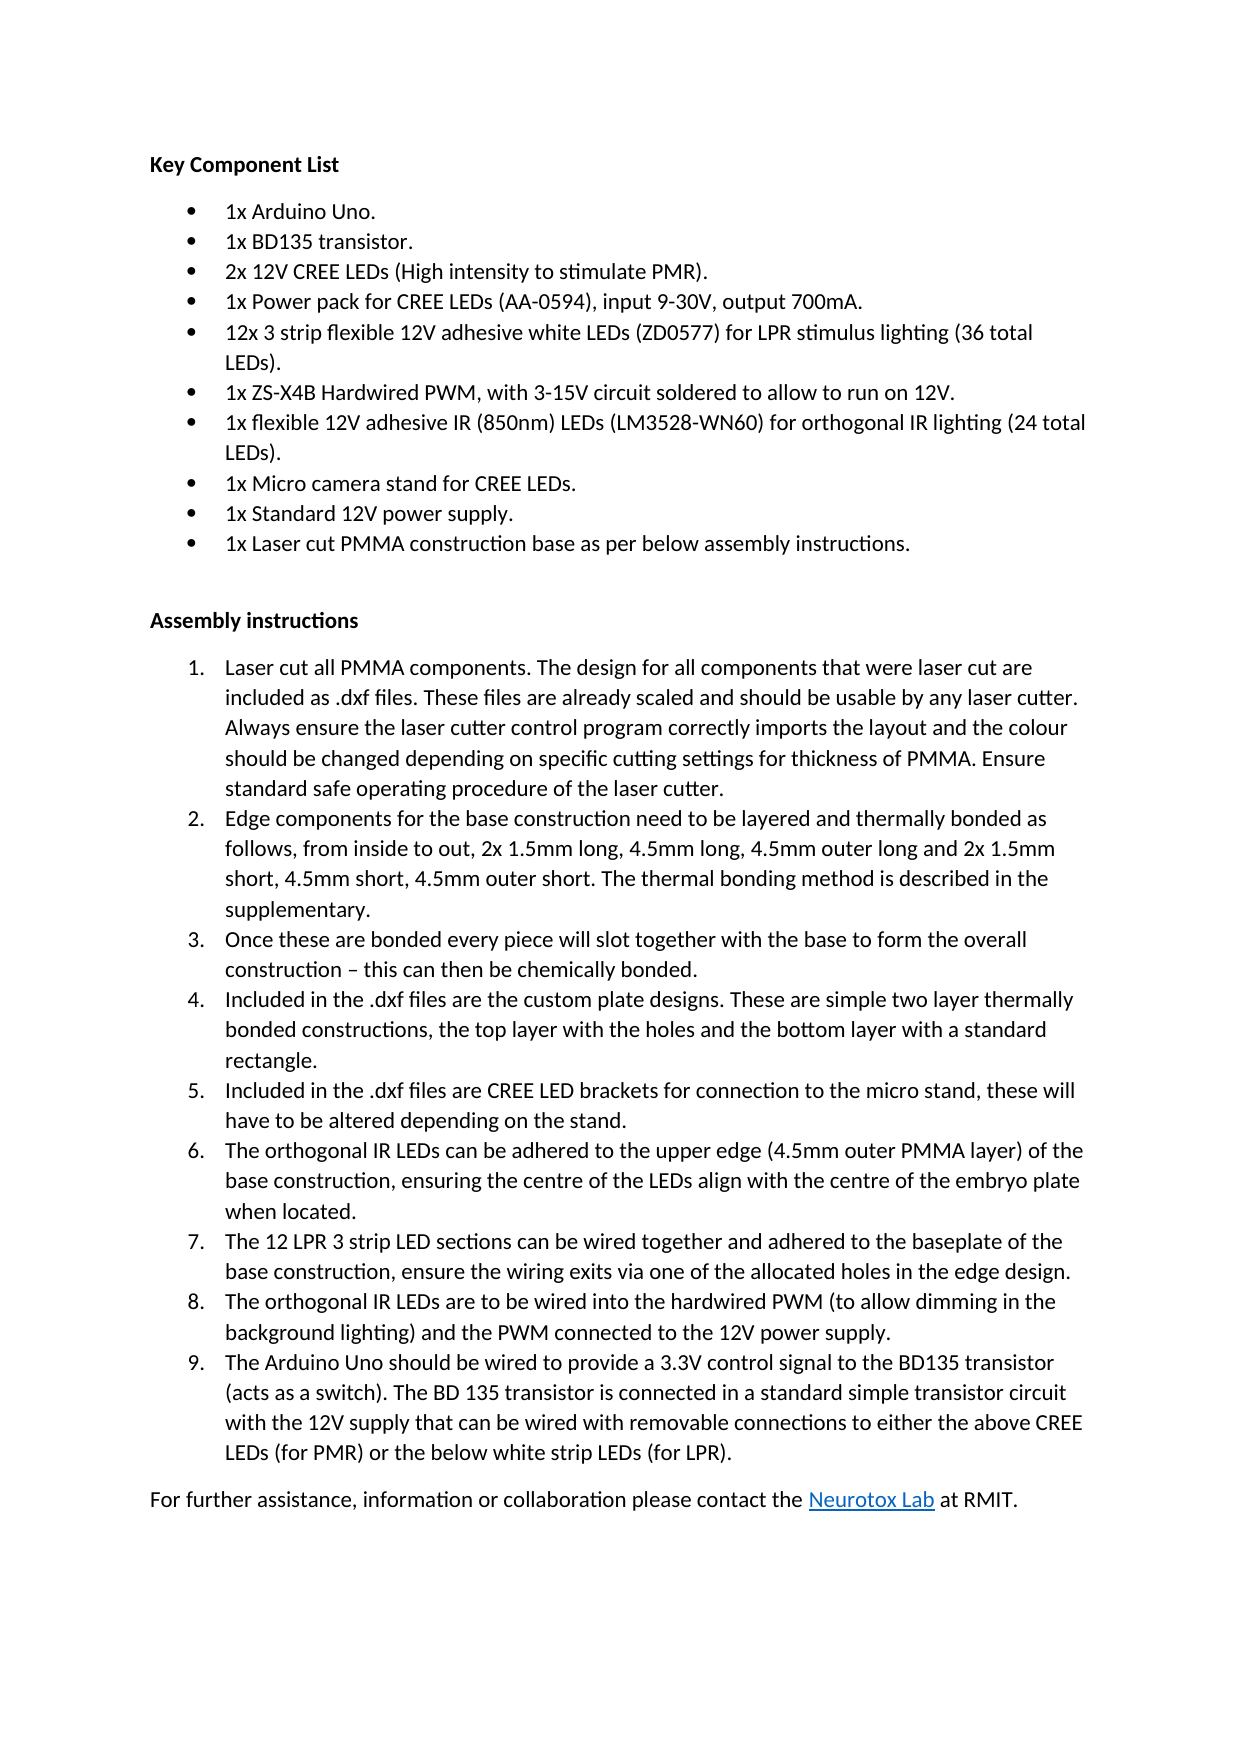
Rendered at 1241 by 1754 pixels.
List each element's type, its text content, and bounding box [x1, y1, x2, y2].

list 1x Laser cut PMMA construction base as per below assembly instructions. [187, 529, 1090, 557]
list 1x BD135 transistor. [187, 227, 1090, 255]
list 12x 3 strip flexible 12V adhesive white LEDs (ZD0577) for LPR stimulus lighting (36 total LEDs). [187, 318, 1090, 376]
list The Arduino Uno should be wired to provide a 3.3V control signal to the BD135 transistor (acts as a switch). The BD 135 transistor is connected in a standard simple transistor circuit with the 12V supply that can be wired with removable connections to either the above CREE LEDs (for PMR) or the below white strip LEDs (for LPR). [187, 1348, 1090, 1467]
list 1x Standard 12V power supply. [187, 499, 1090, 527]
text Assembly instructions [150, 606, 1090, 634]
list Once these are bonded every piece will slot together with the base to form the overall construction – this can then be chemically bonded. [187, 925, 1090, 983]
list Laser cut all PMMA components. The design for all components that were laser cut are included as .dxf files. These files are already scaled and should be usable by any laser cutter. Always ensure the laser cutter control program correctly imports the layout and the colour should be changed depending on specific cutting settings for thickness of PMMA. Ensure standard safe operating procedure of the laser cutter. [187, 653, 1090, 802]
list Included in the .dxf files are the custom plate designs. These are simple two layer thermally bonded constructions, the top layer with the holes and the bottom layer with a standard rectangle. [187, 985, 1090, 1074]
list 1x flexible 12V adhesive IR (850nm) LEDs (LM3528-WN60) for orthogonal IR lighting (24 total LEDs). [187, 408, 1090, 467]
list 2x 12V CREE LEDs (High intensity to stimulate PMR). [187, 257, 1090, 285]
list The 12 LPR 3 strip LED sections can be wired together and adhered to the baseplate of the base construction, ensure the wiring exits via one of the allocated holes in the edge design. [187, 1227, 1090, 1285]
list 1x Micro camera stand for CREE LEDs. [187, 469, 1090, 497]
list 1x ZS-X4B Hardwired PWM, with 3-15V circuit soldered to allow to run on 12V. [187, 378, 1090, 406]
text Key Component List [150, 150, 1090, 178]
list The orthogonal IR LEDs are to be wired into the hardwired PWM (to allow dimming in the background lighting) and the PWM connected to the 12V power supply. [187, 1287, 1090, 1346]
list The orthogonal IR LEDs can be adhered to the upper edge (4.5mm outer PMMA layer) of the base construction, ensuring the centre of the LEDs align with the centre of the embryo plate when located. [187, 1136, 1090, 1225]
text For further assistance, information or collaboration please contact the Neurotox Lab at RMIT. [150, 1485, 1090, 1513]
list Included in the .dxf files are CREE LED brackets for connection to the micro stand, these will have to be altered depending on the stand. [187, 1076, 1090, 1134]
list 1x Arduino Uno. [187, 197, 1090, 225]
list Edge components for the base construction need to be layered and thermally bonded as follows, from inside to out, 2x 1.5mm long, 4.5mm long, 4.5mm outer long and 2x 1.5mm short, 4.5mm short, 4.5mm outer short. The thermal bonding method is described in the supplementary. [187, 804, 1090, 923]
list 1x Power pack for CREE LEDs (AA-0594), input 9-30V, output 700mA. [187, 287, 1090, 316]
